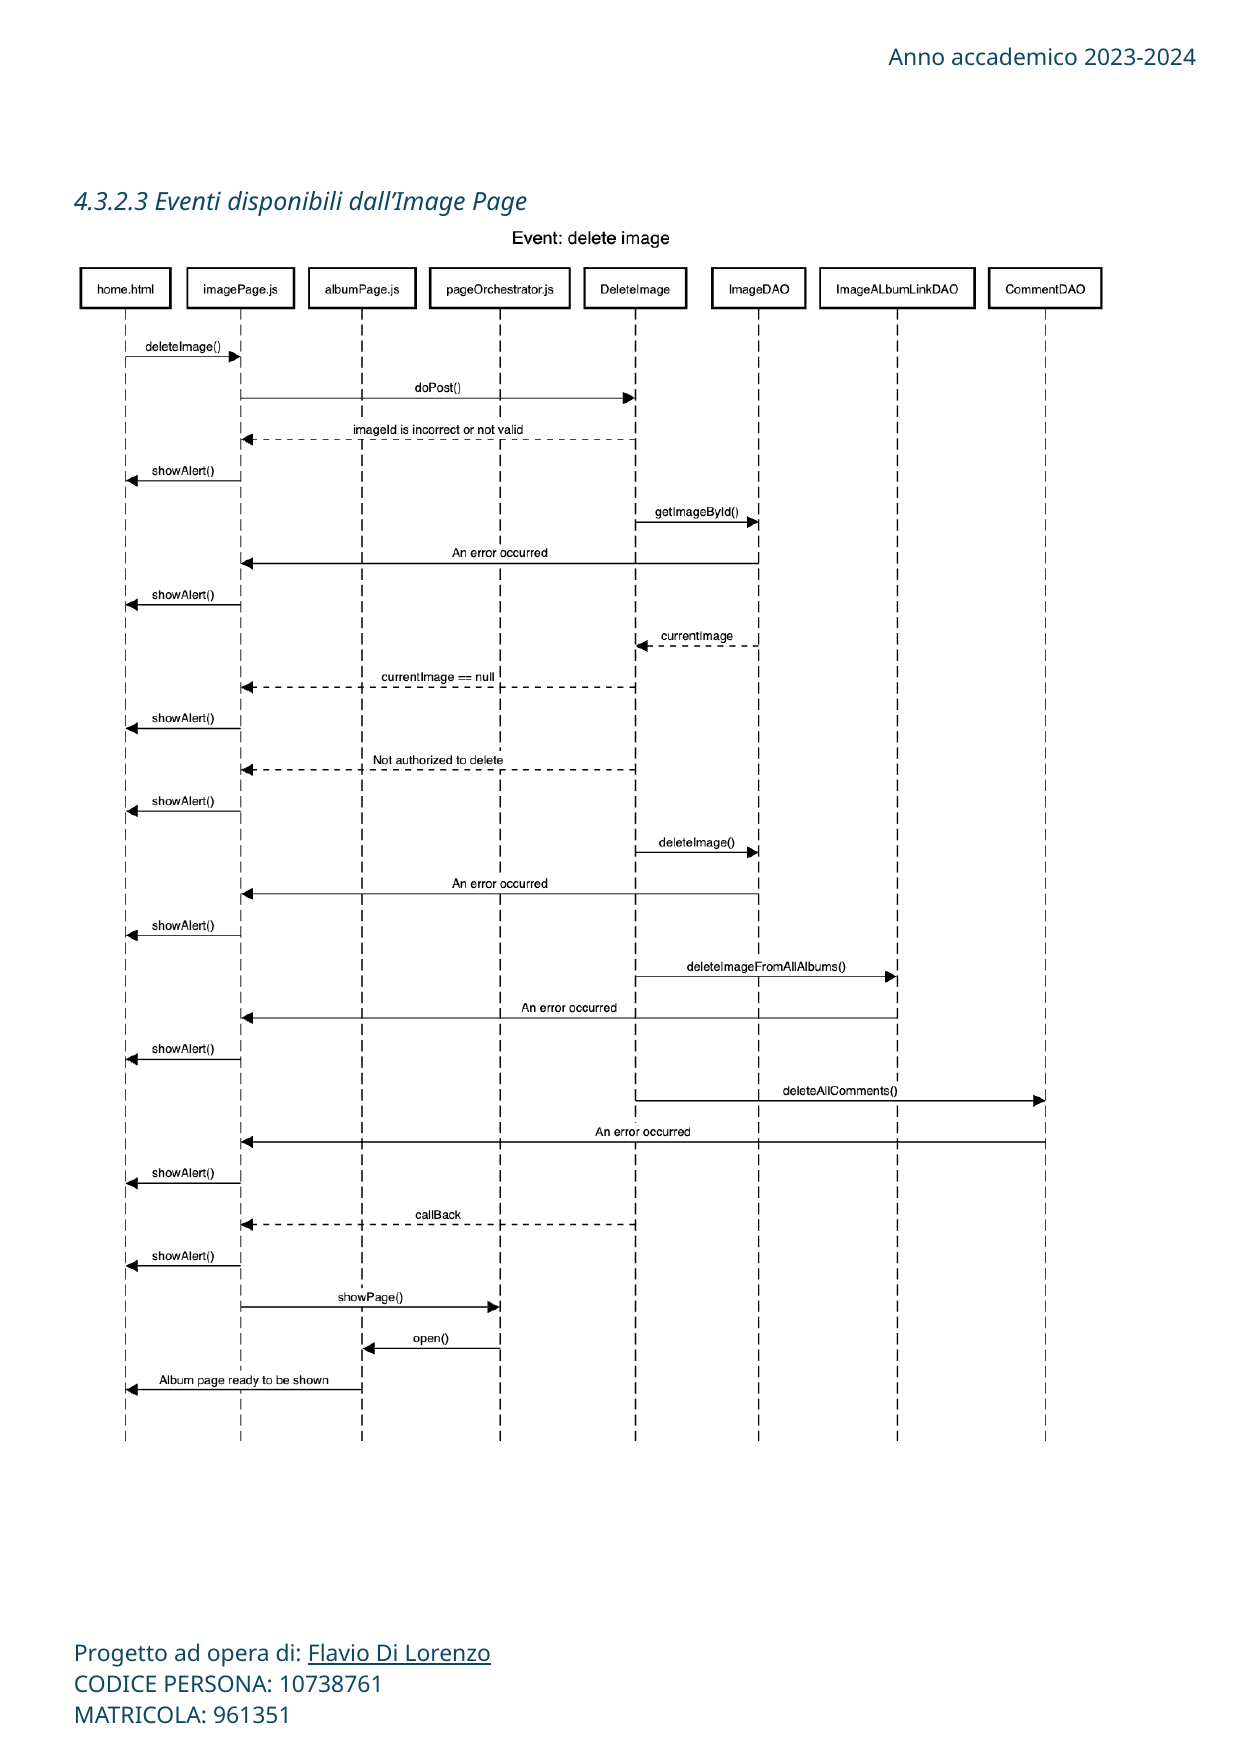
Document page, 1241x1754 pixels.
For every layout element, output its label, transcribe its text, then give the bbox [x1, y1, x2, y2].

picture [73, 221, 1108, 1441]
subtitle 4.3.2.3 Eventi disponibili dall’Image Page [74, 183, 1152, 217]
